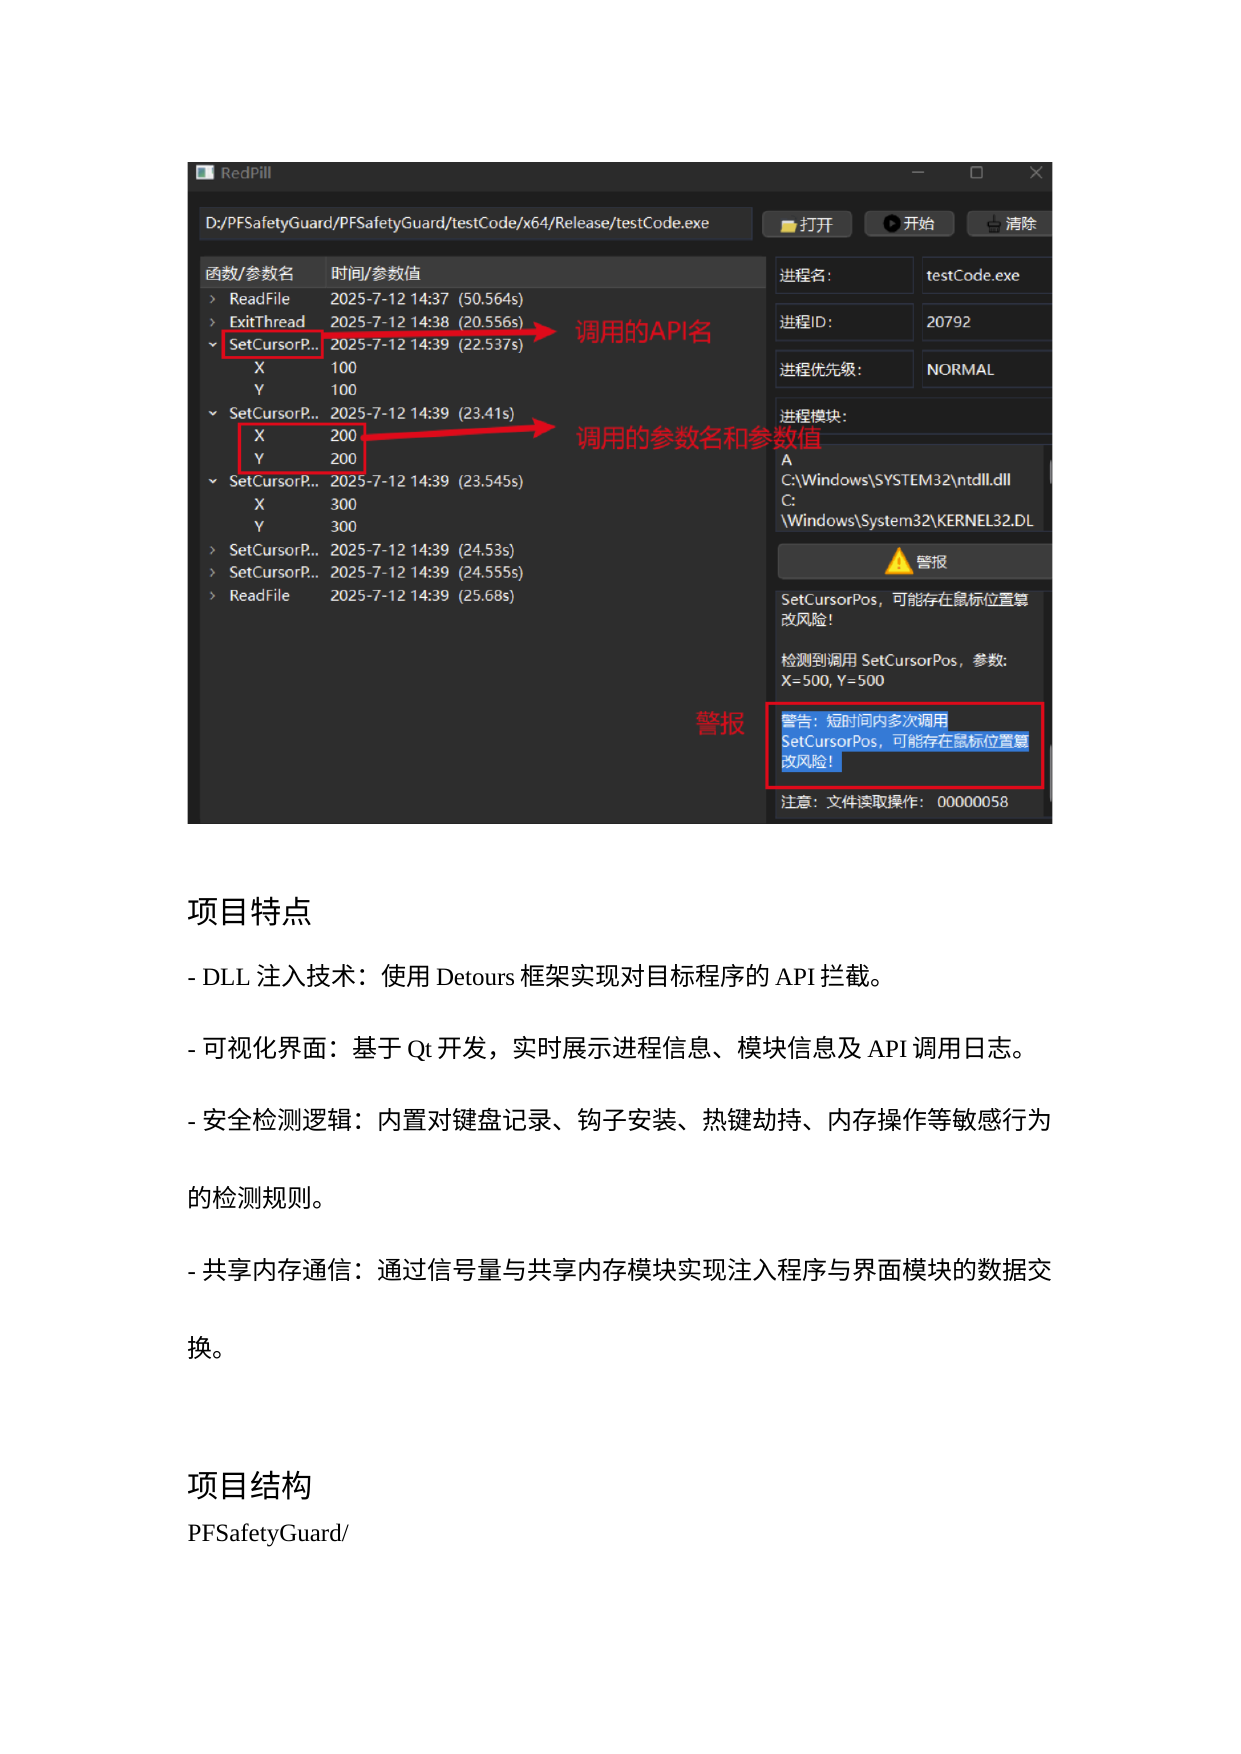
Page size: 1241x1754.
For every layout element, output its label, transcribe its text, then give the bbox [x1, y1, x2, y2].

text PFSafetyGuard/ [187, 1517, 1053, 1549]
text 项目特点 [187, 877, 1053, 942]
text - DLL注入技术：使用Detours框架实现对目标程序的API拦截。 [187, 942, 1053, 1007]
text - 共享内存通信：通过信号量与共享内存模块实现注入程序与界面模块的数据交换。 [187, 1236, 1053, 1379]
picture [187, 162, 1053, 824]
text 项目结构 [187, 1452, 1053, 1517]
text - 可视化界面：基于Qt开发，实时展示进程信息、模块信息及API调用日志。 [187, 1014, 1053, 1079]
text - 安全检测逻辑：内置对键盘记录、钩子安装、热键劫持、内存操作等敏感行为的检测规则。 [187, 1086, 1053, 1229]
